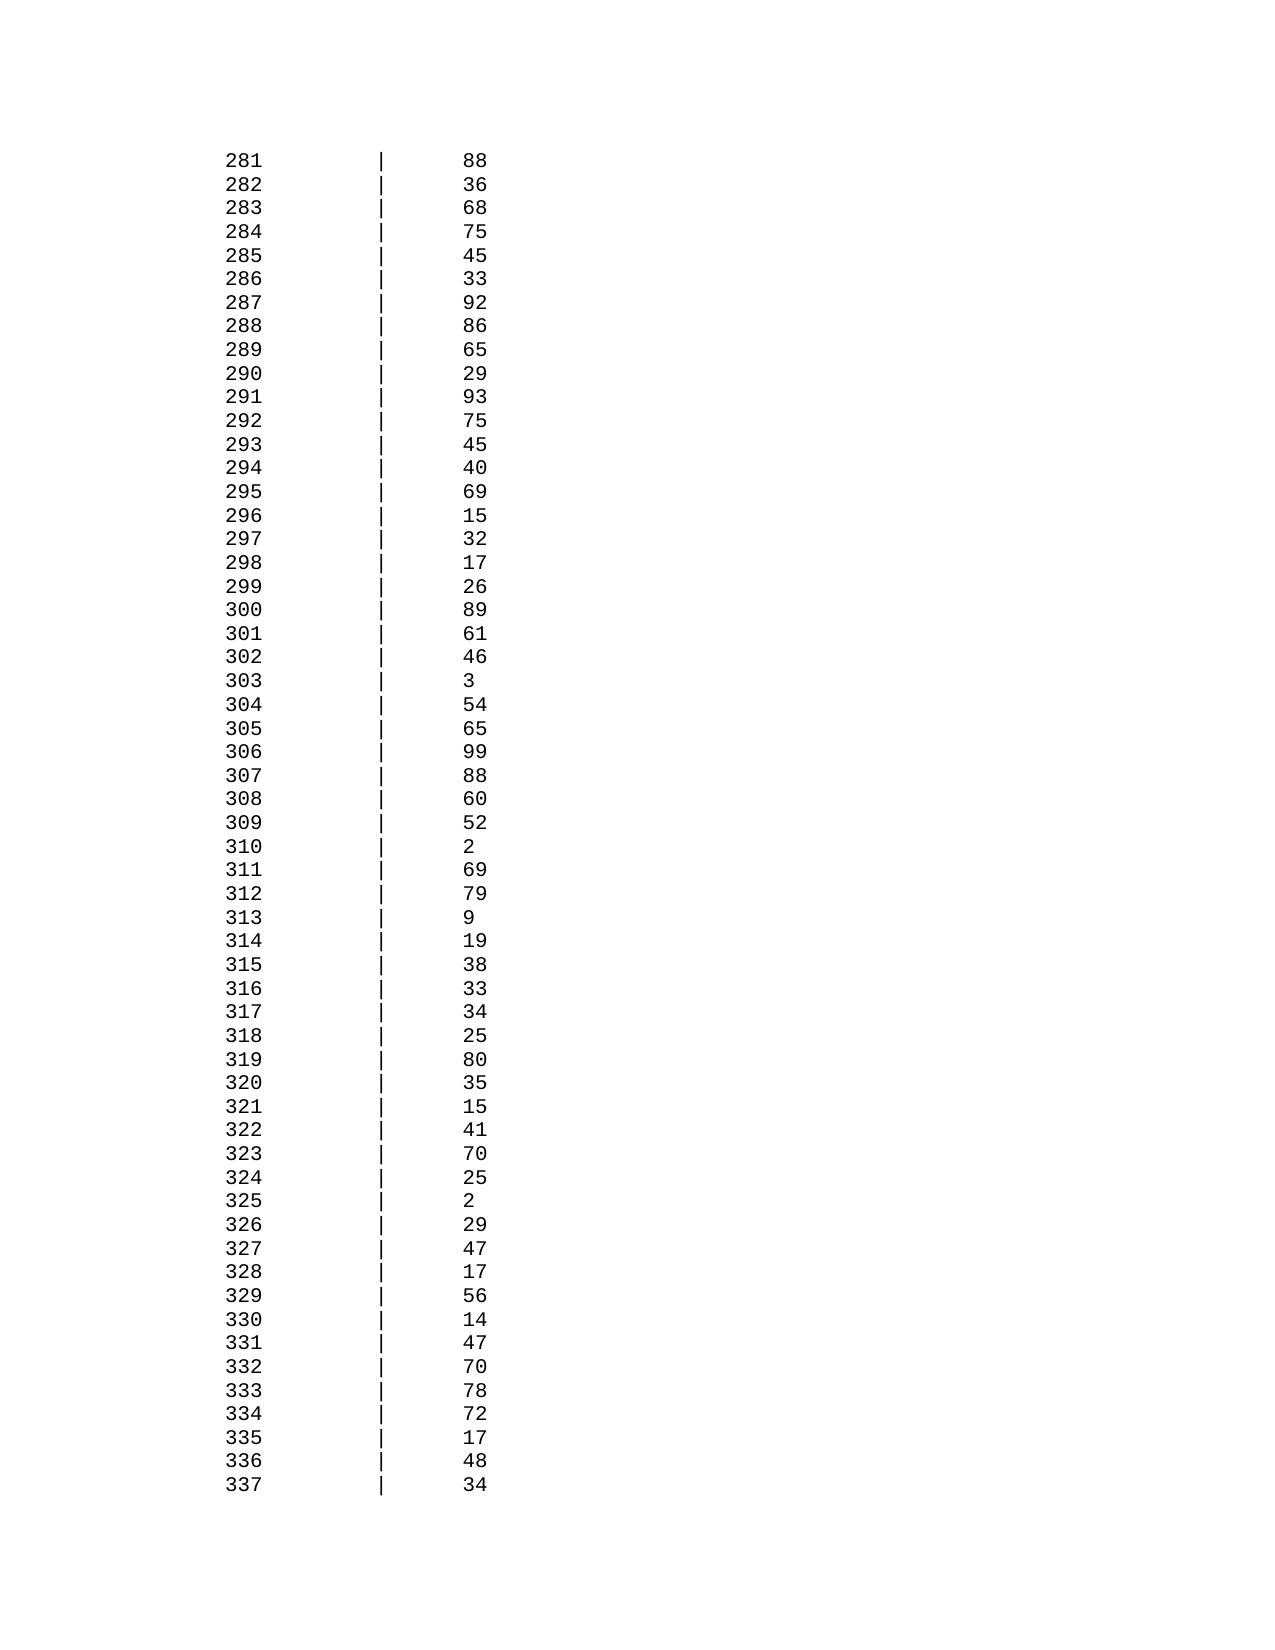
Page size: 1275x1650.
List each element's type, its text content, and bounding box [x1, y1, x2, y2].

text 301 | 61 [150, 623, 1125, 647]
text 287 | 92 [150, 292, 1125, 316]
text 293 | 45 [150, 434, 1125, 457]
text 331 | 47 [150, 1332, 1125, 1356]
text 322 | 41 [150, 1119, 1125, 1143]
text 308 | 60 [150, 788, 1125, 812]
text 303 | 3 [150, 670, 1125, 694]
text 310 | 2 [150, 836, 1125, 859]
text 284 | 75 [150, 221, 1125, 244]
text 297 | 32 [150, 528, 1125, 552]
text 292 | 75 [150, 410, 1125, 434]
text 326 | 29 [150, 1214, 1125, 1238]
text 312 | 79 [150, 883, 1125, 907]
text 328 | 17 [150, 1261, 1125, 1285]
text 309 | 52 [150, 812, 1125, 836]
text 320 | 35 [150, 1072, 1125, 1096]
text 311 | 69 [150, 859, 1125, 883]
text 330 | 14 [150, 1309, 1125, 1332]
text 286 | 33 [150, 268, 1125, 292]
text 336 | 48 [150, 1451, 1125, 1474]
text 299 | 26 [150, 576, 1125, 599]
text 323 | 70 [150, 1143, 1125, 1167]
text 317 | 34 [150, 1001, 1125, 1025]
text 313 | 9 [150, 907, 1125, 930]
text 337 | 34 [150, 1474, 1125, 1498]
text 307 | 88 [150, 765, 1125, 788]
text 321 | 15 [150, 1096, 1125, 1119]
text 302 | 46 [150, 647, 1125, 670]
text 327 | 47 [150, 1238, 1125, 1261]
text 334 | 72 [150, 1403, 1125, 1427]
text 283 | 68 [150, 197, 1125, 221]
text 282 | 36 [150, 174, 1125, 197]
text 333 | 78 [150, 1379, 1125, 1403]
text 319 | 80 [150, 1048, 1125, 1072]
text 289 | 65 [150, 339, 1125, 363]
text 329 | 56 [150, 1285, 1125, 1309]
text 306 | 99 [150, 741, 1125, 765]
text 281 | 88 [150, 150, 1125, 174]
text 318 | 25 [150, 1025, 1125, 1048]
text 316 | 33 [150, 978, 1125, 1001]
text 298 | 17 [150, 552, 1125, 576]
text 325 | 2 [150, 1190, 1125, 1214]
text 295 | 69 [150, 481, 1125, 505]
text 296 | 15 [150, 505, 1125, 528]
text 300 | 89 [150, 599, 1125, 623]
text 288 | 86 [150, 316, 1125, 339]
text 332 | 70 [150, 1356, 1125, 1379]
text 290 | 29 [150, 363, 1125, 386]
text 304 | 54 [150, 694, 1125, 717]
text 314 | 19 [150, 930, 1125, 954]
text 294 | 40 [150, 457, 1125, 481]
text 335 | 17 [150, 1427, 1125, 1451]
text 315 | 38 [150, 954, 1125, 978]
text 285 | 45 [150, 244, 1125, 268]
text 291 | 93 [150, 386, 1125, 410]
text 305 | 65 [150, 717, 1125, 741]
text 324 | 25 [150, 1167, 1125, 1190]
